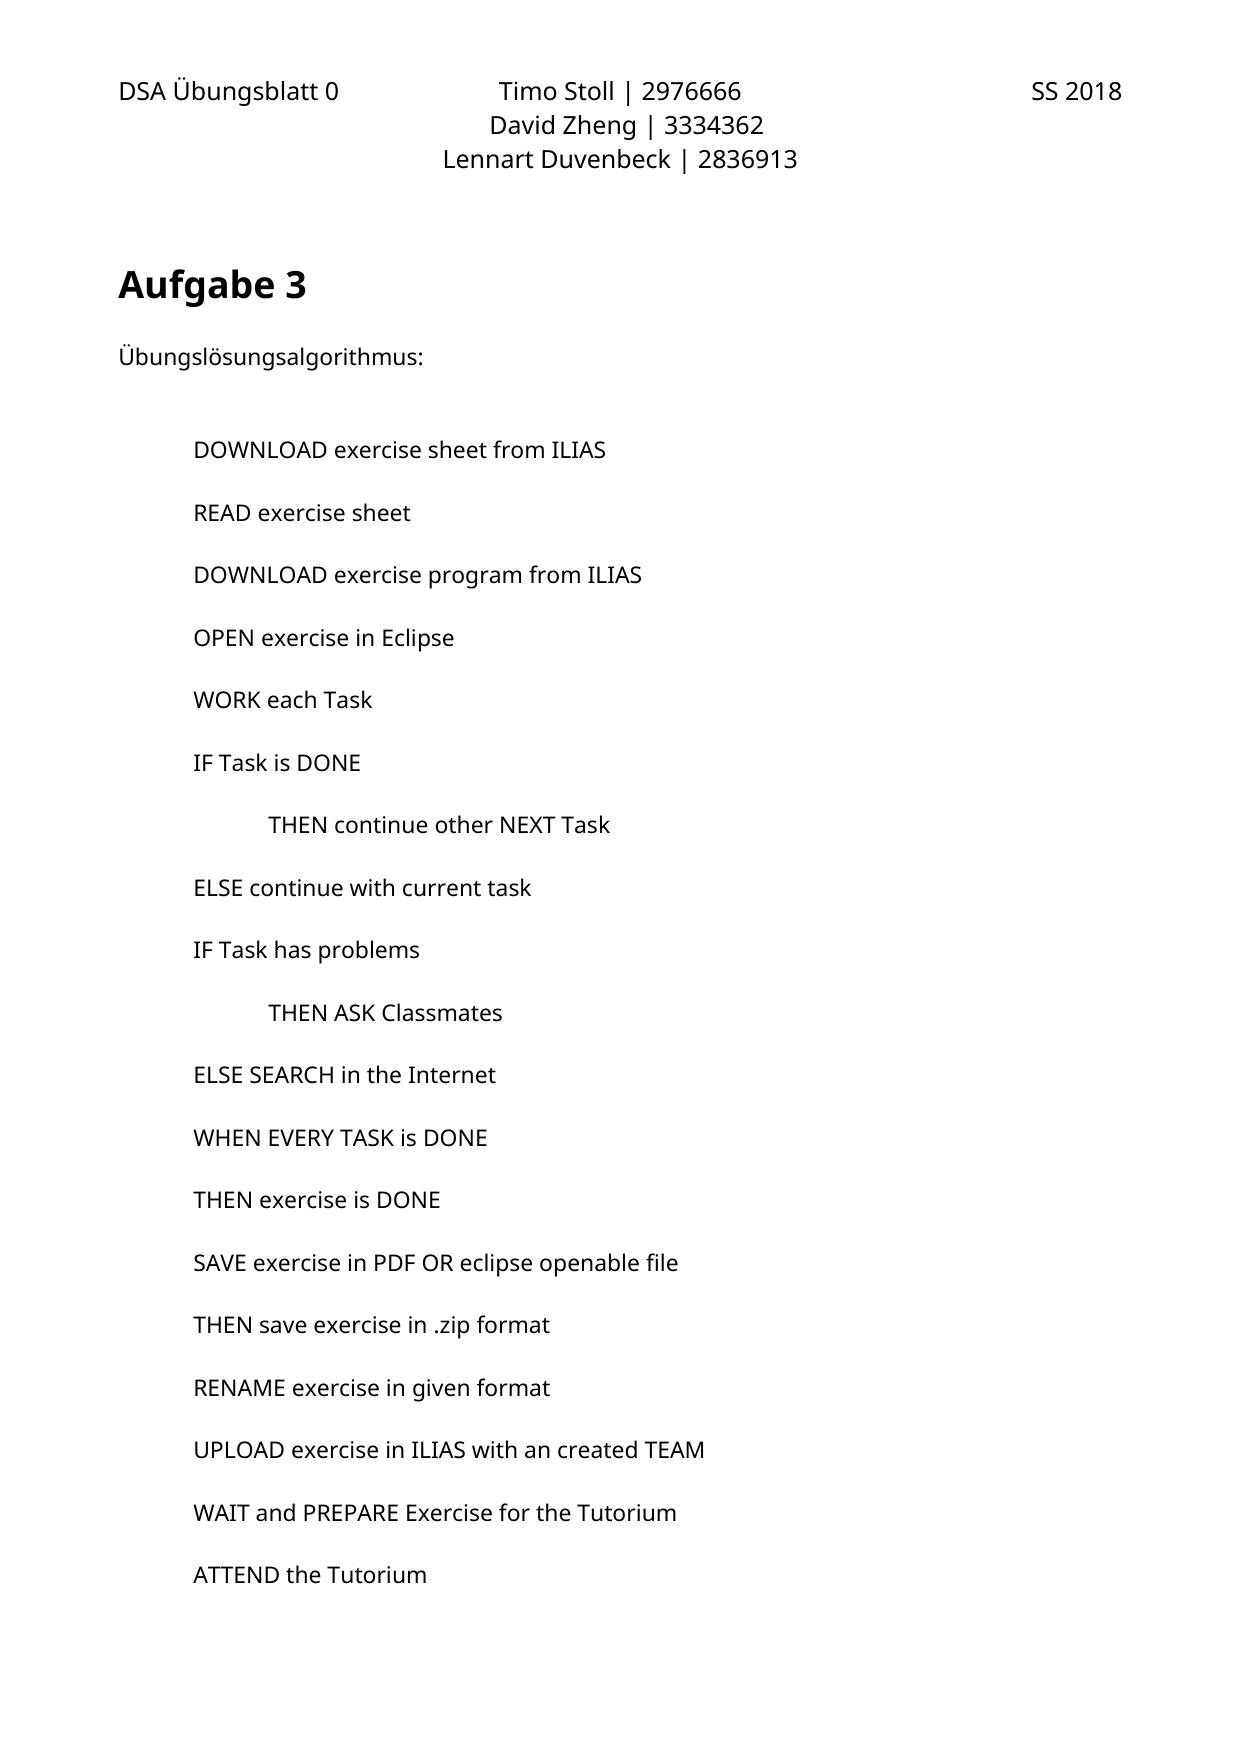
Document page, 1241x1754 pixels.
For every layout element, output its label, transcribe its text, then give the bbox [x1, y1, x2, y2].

text OPEN exercise in Eclipse [118, 622, 1122, 653]
text ELSE SEARCH in the Internet [118, 1059, 1122, 1091]
text SAVE exercise in PDF OR eclipse openable file [118, 1247, 1122, 1278]
text Aufgabe 3 [118, 258, 1122, 309]
text UPLOAD exercise in ILIAS with an created TEAM [118, 1434, 1122, 1466]
text DOWNLOAD exercise sheet from ILIAS [118, 434, 1122, 466]
text DOWNLOAD exercise program from ILIAS [118, 559, 1122, 591]
text IF Task is DONE [118, 747, 1122, 778]
text IF Task has problems [118, 934, 1122, 966]
text WAIT and PREPARE Exercise for the Tutorium [118, 1497, 1122, 1528]
text WHEN EVERY TASK is DONE [118, 1122, 1122, 1153]
text ELSE continue with current task [118, 872, 1122, 903]
text RENAME exercise in given format [118, 1372, 1122, 1403]
text ATTEND the Tutorium [118, 1559, 1122, 1591]
text THEN save exercise in .zip format [118, 1309, 1122, 1341]
text THEN exercise is DONE [118, 1184, 1122, 1216]
text Übungslösungsalgorithmus: [118, 341, 1122, 372]
text THEN ASK Classmates [118, 997, 1122, 1028]
text WORK each Task [118, 684, 1122, 716]
text READ exercise sheet [118, 497, 1122, 528]
text THEN continue other NEXT Task [118, 809, 1122, 841]
